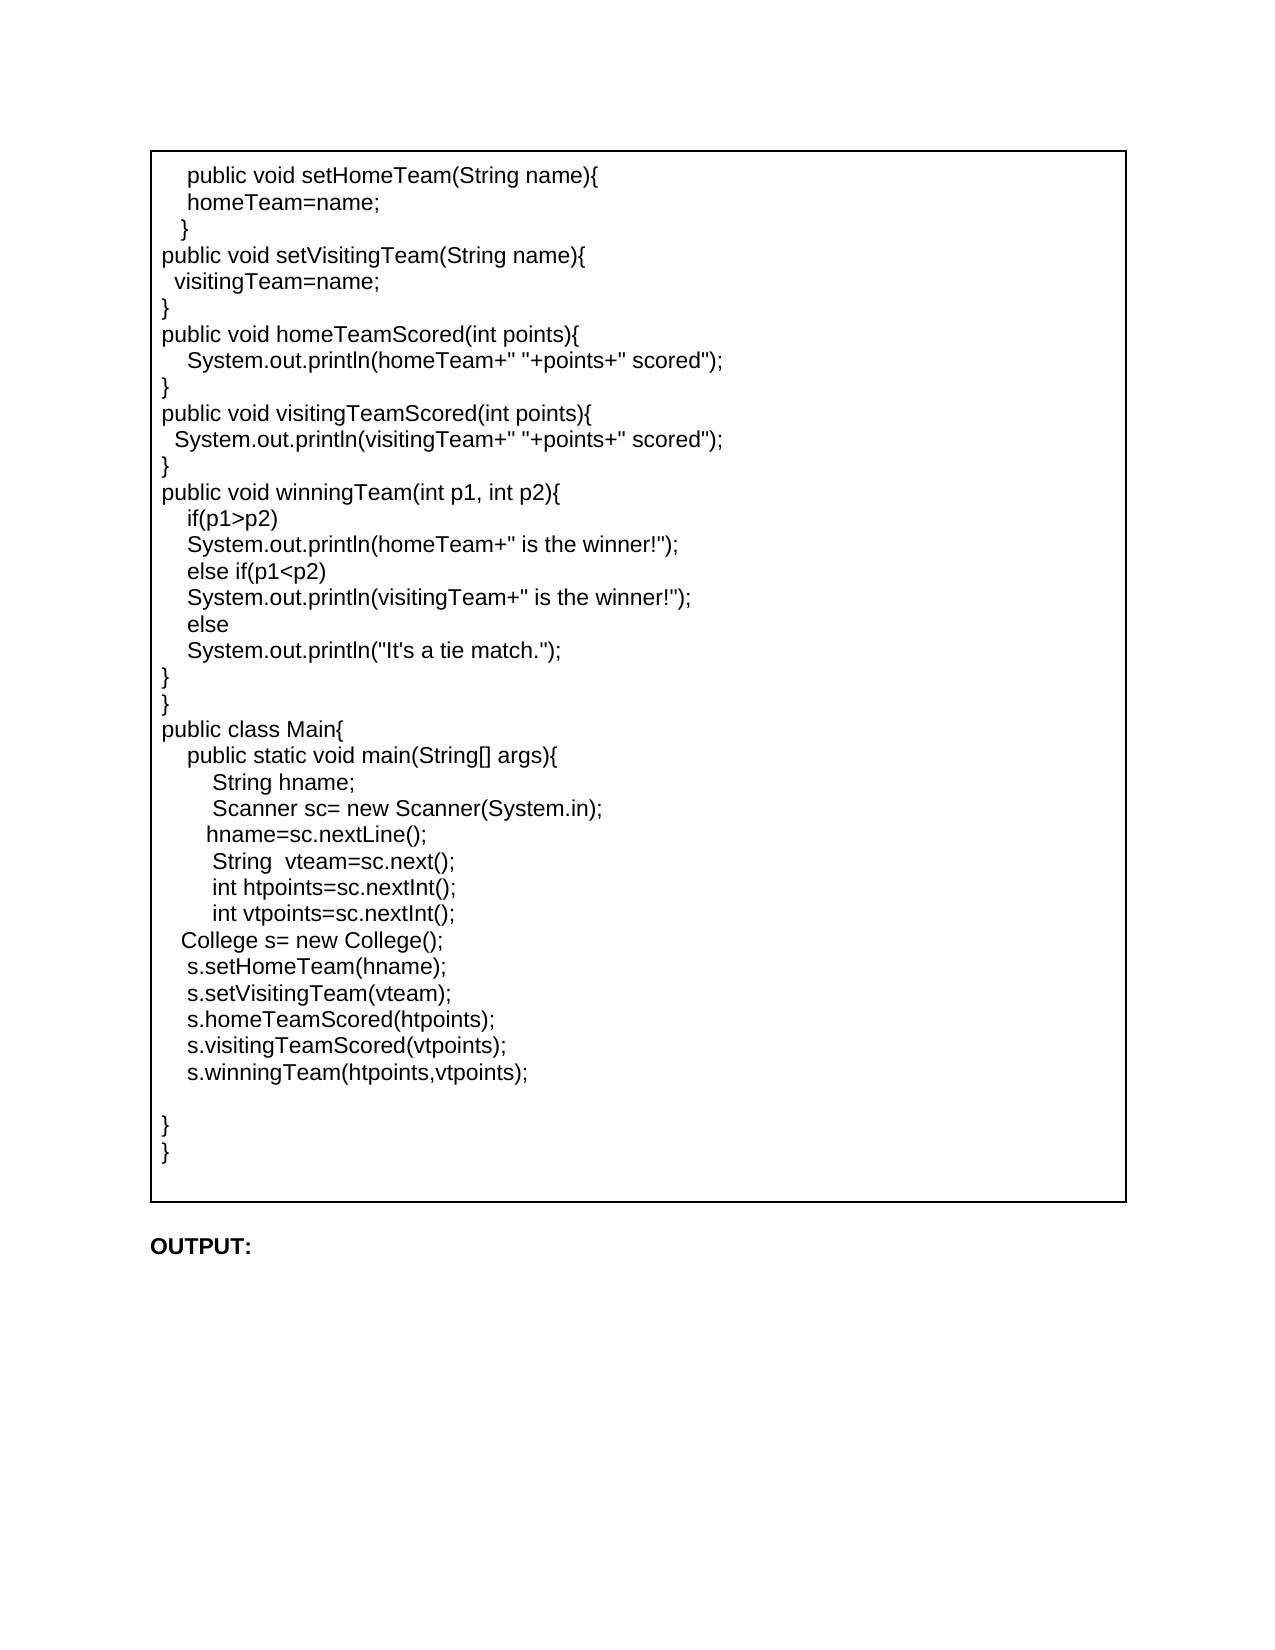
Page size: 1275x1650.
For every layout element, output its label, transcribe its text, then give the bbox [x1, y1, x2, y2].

text OUTPUT: [150, 1233, 1125, 1259]
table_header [152, 152, 1125, 1201]
